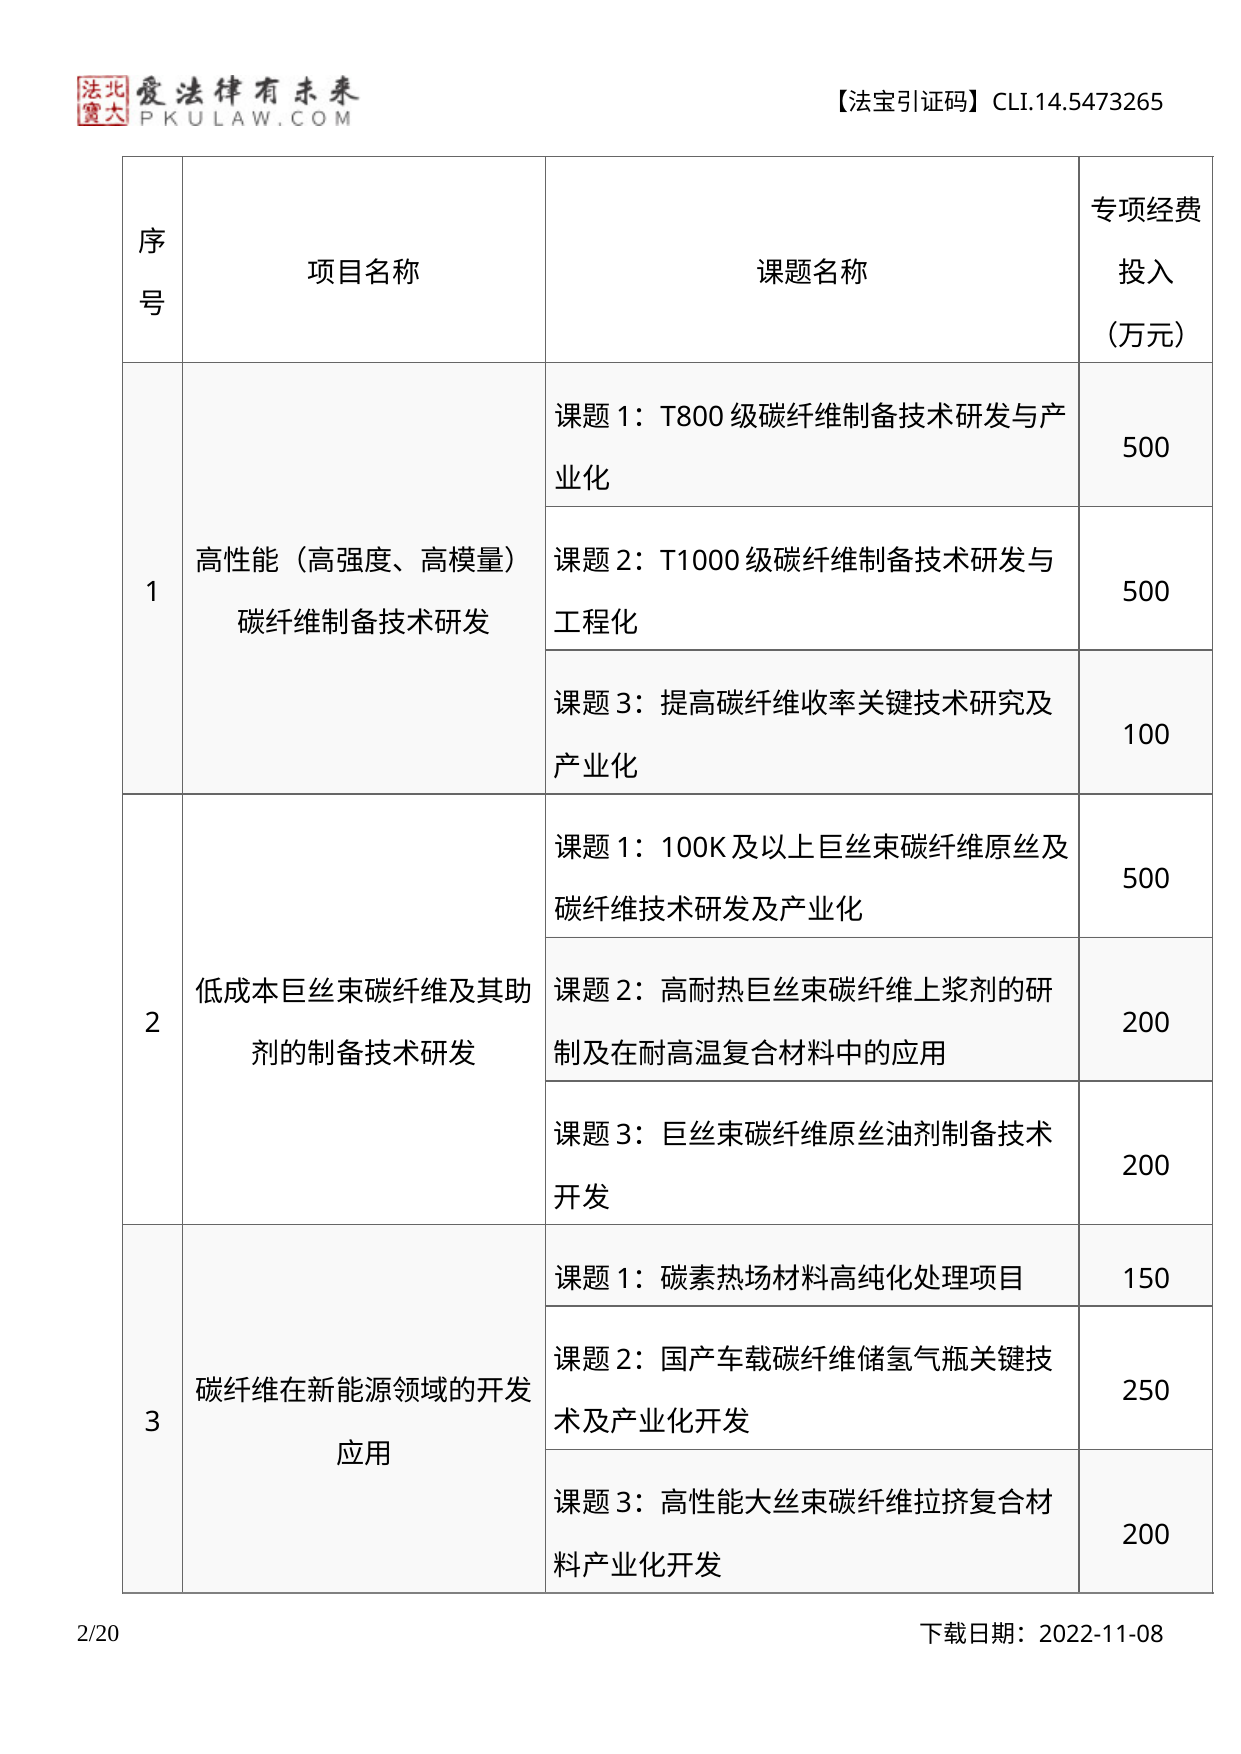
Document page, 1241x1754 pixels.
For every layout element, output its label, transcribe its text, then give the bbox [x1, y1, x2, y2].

table_cell 500 [1080, 795, 1212, 936]
table_header 序号 [123, 157, 182, 362]
table_header 项目名称 [183, 157, 545, 362]
table_cell 1 [123, 363, 182, 793]
picture [76, 75, 361, 126]
table_cell 课题1：100K及以上巨丝束碳纤维原丝及碳纤维技术研发及产业化 [546, 795, 1078, 936]
table_cell 3 [123, 1225, 182, 1592]
table_cell 低成本巨丝束碳纤维及其助剂的制备技术研发 [183, 795, 545, 1224]
table_cell 碳纤维在新能源领域的开发应用 [183, 1225, 545, 1592]
table_cell 课题1：T800级碳纤维制备技术研发与产业化 [546, 363, 1078, 506]
table_cell 课题1：碳素热场材料高纯化处理项目 [546, 1225, 1078, 1305]
table_header 课题名称 [546, 157, 1078, 362]
table_cell 高性能（高强度、高模量）碳纤维制备技术研发 [183, 363, 545, 793]
table_cell 200 [1080, 1450, 1212, 1592]
table_cell 500 [1080, 363, 1212, 506]
table_cell 2 [123, 795, 182, 1224]
table_cell 250 [1080, 1307, 1212, 1448]
table_cell 课题2：国产车载碳纤维储氢气瓶关键技术及产业化开发 [546, 1307, 1078, 1448]
table_cell 200 [1080, 938, 1212, 1080]
table_cell 课题3：高性能大丝束碳纤维拉挤复合材料产业化开发 [546, 1450, 1078, 1592]
table_header 专项经费投入 （万元） [1080, 157, 1212, 362]
table_cell 课题3：提高碳纤维收率关键技术研究及产业化 [546, 651, 1078, 793]
table_cell 150 [1080, 1225, 1212, 1305]
table_cell 200 [1080, 1082, 1212, 1224]
table_cell 100 [1080, 651, 1212, 793]
table_cell 课题2：高耐热巨丝束碳纤维上浆剂的研制及在耐高温复合材料中的应用 [546, 938, 1078, 1080]
table_cell 500 [1080, 507, 1212, 649]
table_cell 课题2：T1000级碳纤维制备技术研发与工程化 [546, 507, 1078, 649]
table_cell 课题3：巨丝束碳纤维原丝油剂制备技术开发 [546, 1082, 1078, 1224]
